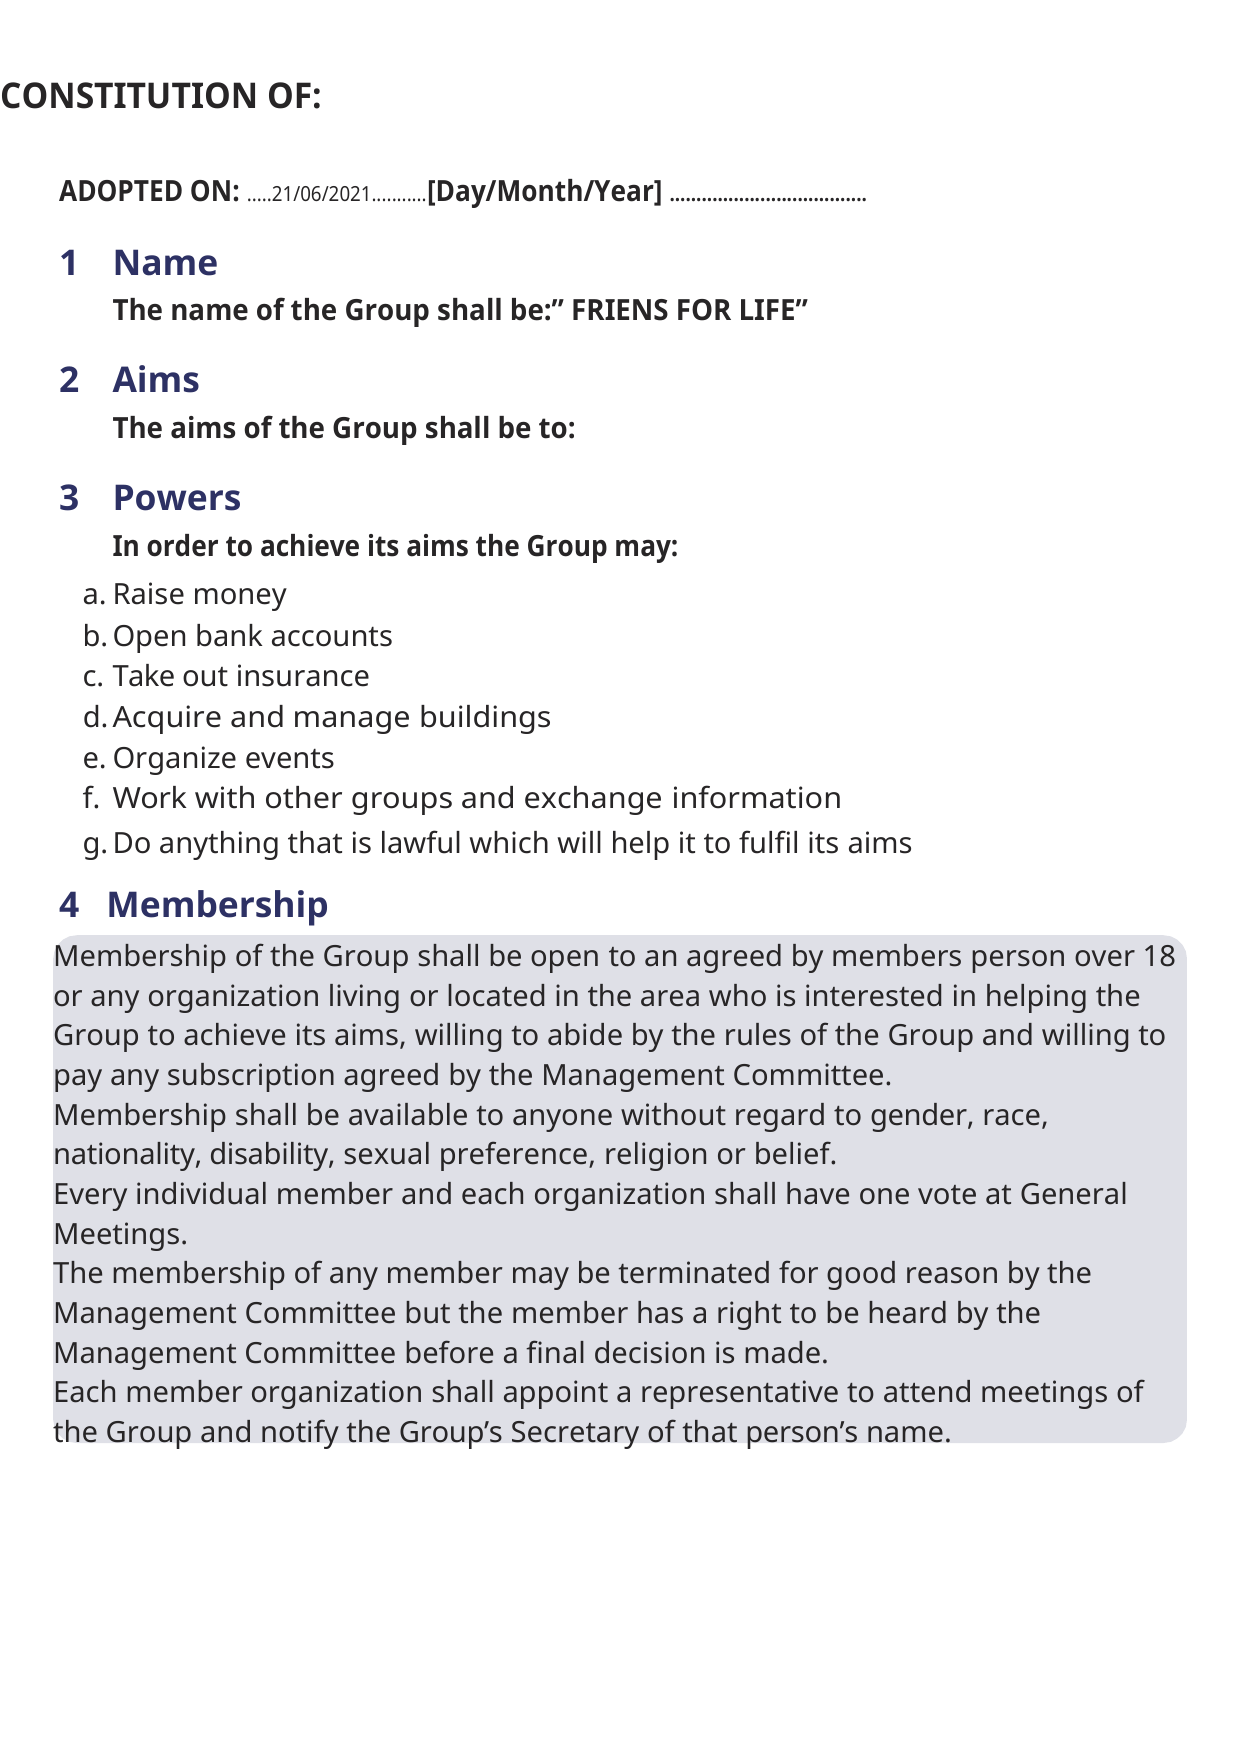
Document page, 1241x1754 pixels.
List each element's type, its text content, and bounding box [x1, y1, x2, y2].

text In order to achieve its aims the Group may: [112, 525, 1240, 564]
list Do anything that is lawful which will help it to fulfil its aims [82, 817, 1240, 862]
list Raise money [82, 568, 1240, 613]
list Acquire and manage buildings [83, 695, 1240, 736]
list Open bank accounts [82, 613, 1240, 654]
text The aims of the Group shall be to: [112, 407, 1240, 447]
text CONSTITUTION OF: [0, 71, 1240, 119]
list Aims [59, 355, 1240, 403]
list Work with other groups and exchange information [82, 776, 1240, 817]
list Powers [59, 472, 1240, 521]
subtitle Name [59, 237, 1240, 285]
text ADOPTED ON: .....21/06/2021...........[Day/Month/Year] ..................................... [59, 170, 1240, 210]
list Organize events [82, 736, 1240, 776]
list Take out insurance [82, 654, 1240, 695]
subtitle Membership [59, 880, 1240, 928]
subtitle The name of the Group shall be:” FRIENS FOR LIFE” [112, 289, 1240, 329]
